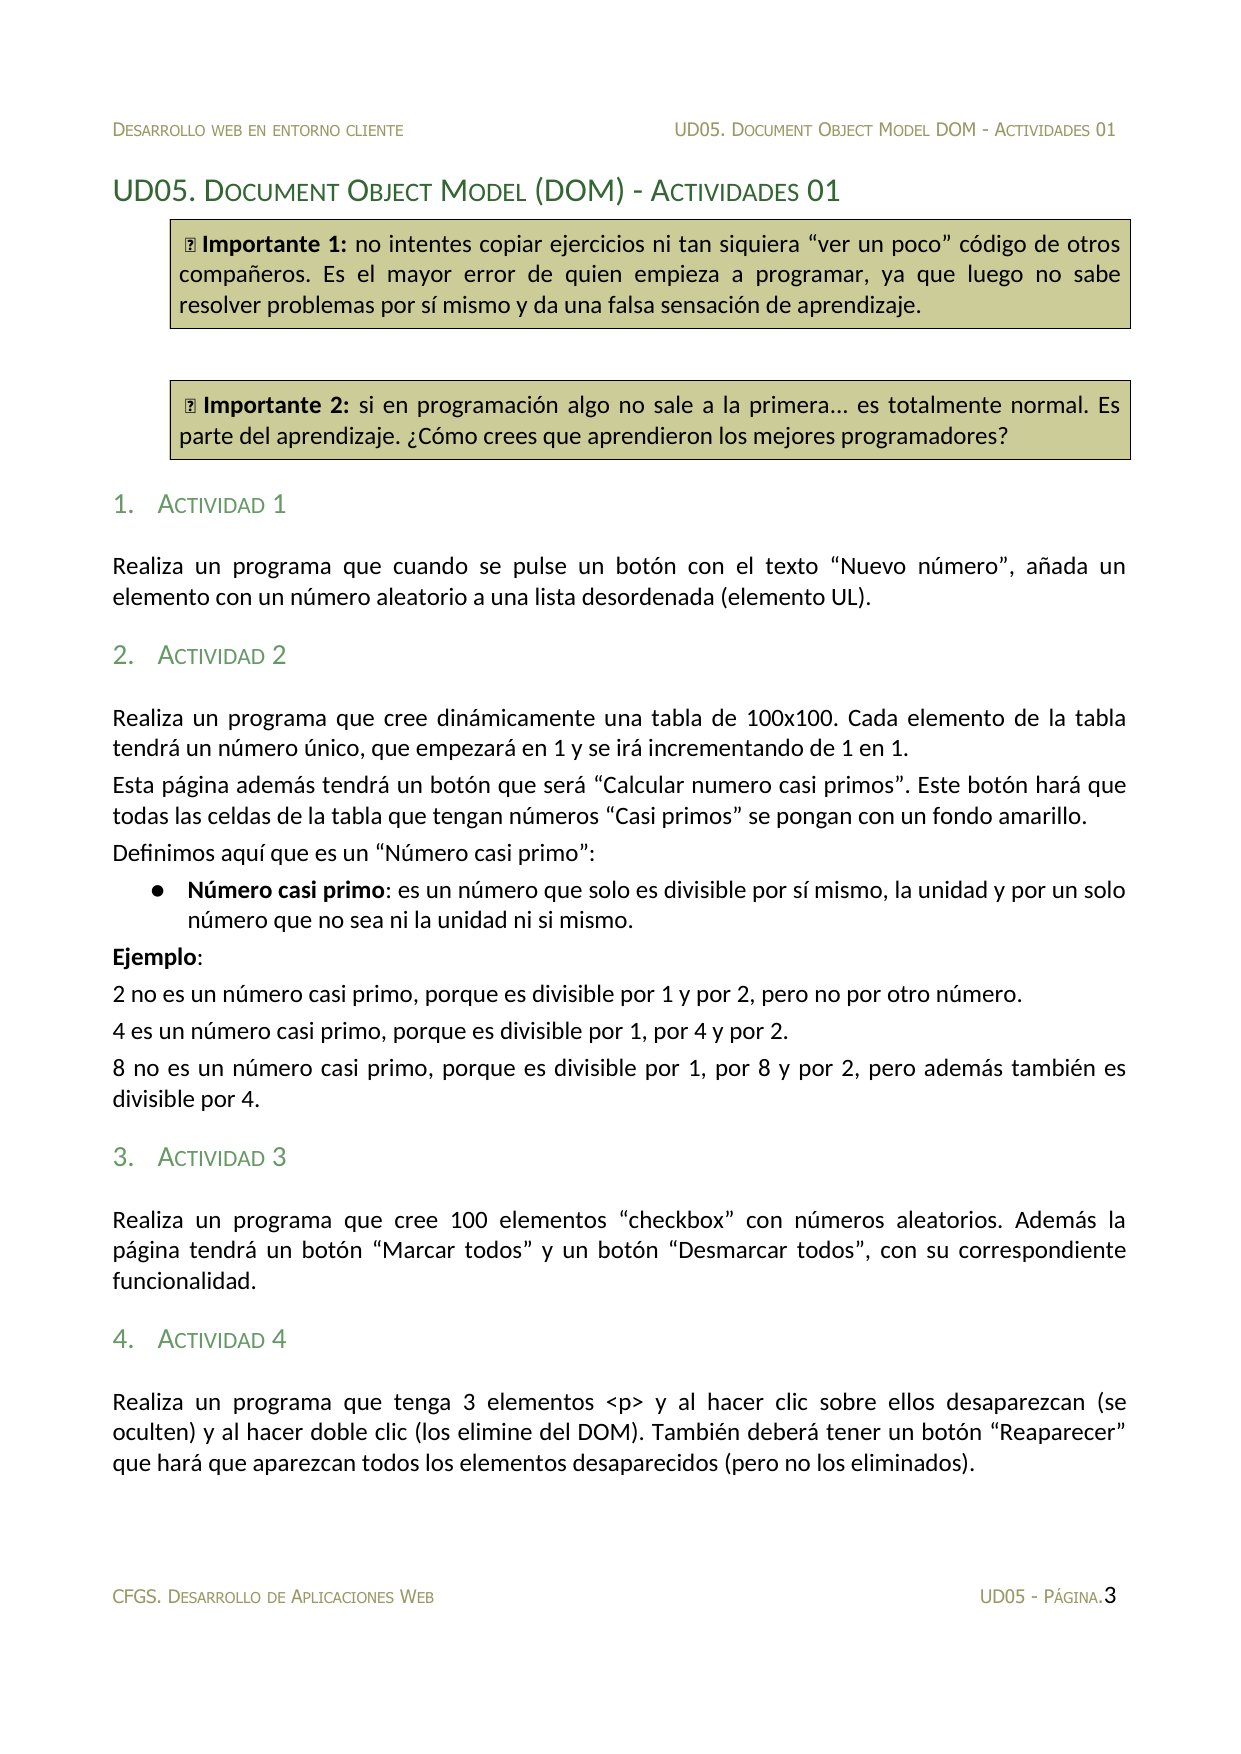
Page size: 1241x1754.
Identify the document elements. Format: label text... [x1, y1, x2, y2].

text Ejemplo: [112, 941, 1128, 972]
text Realiza un programa que cuando se pulse un botón con el texto “Nuevo número”, añada un elemento con un número aleatorio a una lista desordenada (elemento UL). [112, 550, 1128, 611]
text 2 no es un número casi primo, porque es divisible por 1 y por 2, pero no por otro número. [112, 978, 1128, 1009]
text Realiza un programa que cree dinámicamente una tabla de 100x100. Cada elemento de la tabla tendrá un número único, que empezará en 1 y se irá incrementando de 1 en 1. [112, 702, 1128, 763]
text 8 no es un número casi primo, porque es divisible por 1, por 8 y por 2, pero además también es divisible por 4. [112, 1052, 1128, 1113]
subtitle Actividad 2 [112, 636, 1128, 672]
text 📖 Importante 1: no intentes copiar ejercicios ni tan siquiera “ver un poco” código de otros compañeros. Es el mayor error de quien empieza a programar, ya que luego no sabe resolver problemas por sí mismo y da una falsa sensación de aprendizaje. [171, 220, 1130, 328]
text Realiza un programa que tenga 3 elementos <p> y al hacer clic sobre ellos desaparezcan (se oculten) y al hacer doble clic (los elimine del DOM). También deberá tener un botón “Reaparecer” que hará que aparezcan todos los elementos desaparecidos (pero no los eliminados). [112, 1386, 1128, 1478]
list Número casi primo: es un número que solo es divisible por sí mismo, la unidad y por un solo número que no sea ni la unidad ni si mismo. [150, 874, 1128, 935]
text 4 es un número casi primo, porque es divisible por 1, por 4 y por 2. [112, 1015, 1128, 1046]
subtitle Actividad 4 [112, 1320, 1128, 1356]
text UD05. Document Object Model (DOM) - Actividades 01 [112, 169, 1128, 210]
text Realiza un programa que cree 100 elementos “checkbox” con números aleatorios. Además la página tendrá un botón “Marcar todos” y un botón “Desmarcar todos”, con su correspondiente funcionalidad. [112, 1204, 1128, 1296]
text Definimos aquí que es un “Número casi primo”: [112, 837, 1128, 867]
text 📖 Importante 2: si en programación algo no sale a la primera... es totalmente normal. Es parte del aprendizaje. ¿Cómo crees que aprendieron los mejores programadores? [171, 381, 1130, 459]
subtitle Actividad 1 [112, 485, 1128, 520]
subtitle Actividad 3 [112, 1138, 1128, 1174]
text Esta página además tendrá un botón que será “Calcular numero casi primos”. Este botón hará que todas las celdas de la tabla que tengan números “Casi primos” se pongan con un fondo amarillo. [112, 769, 1128, 831]
